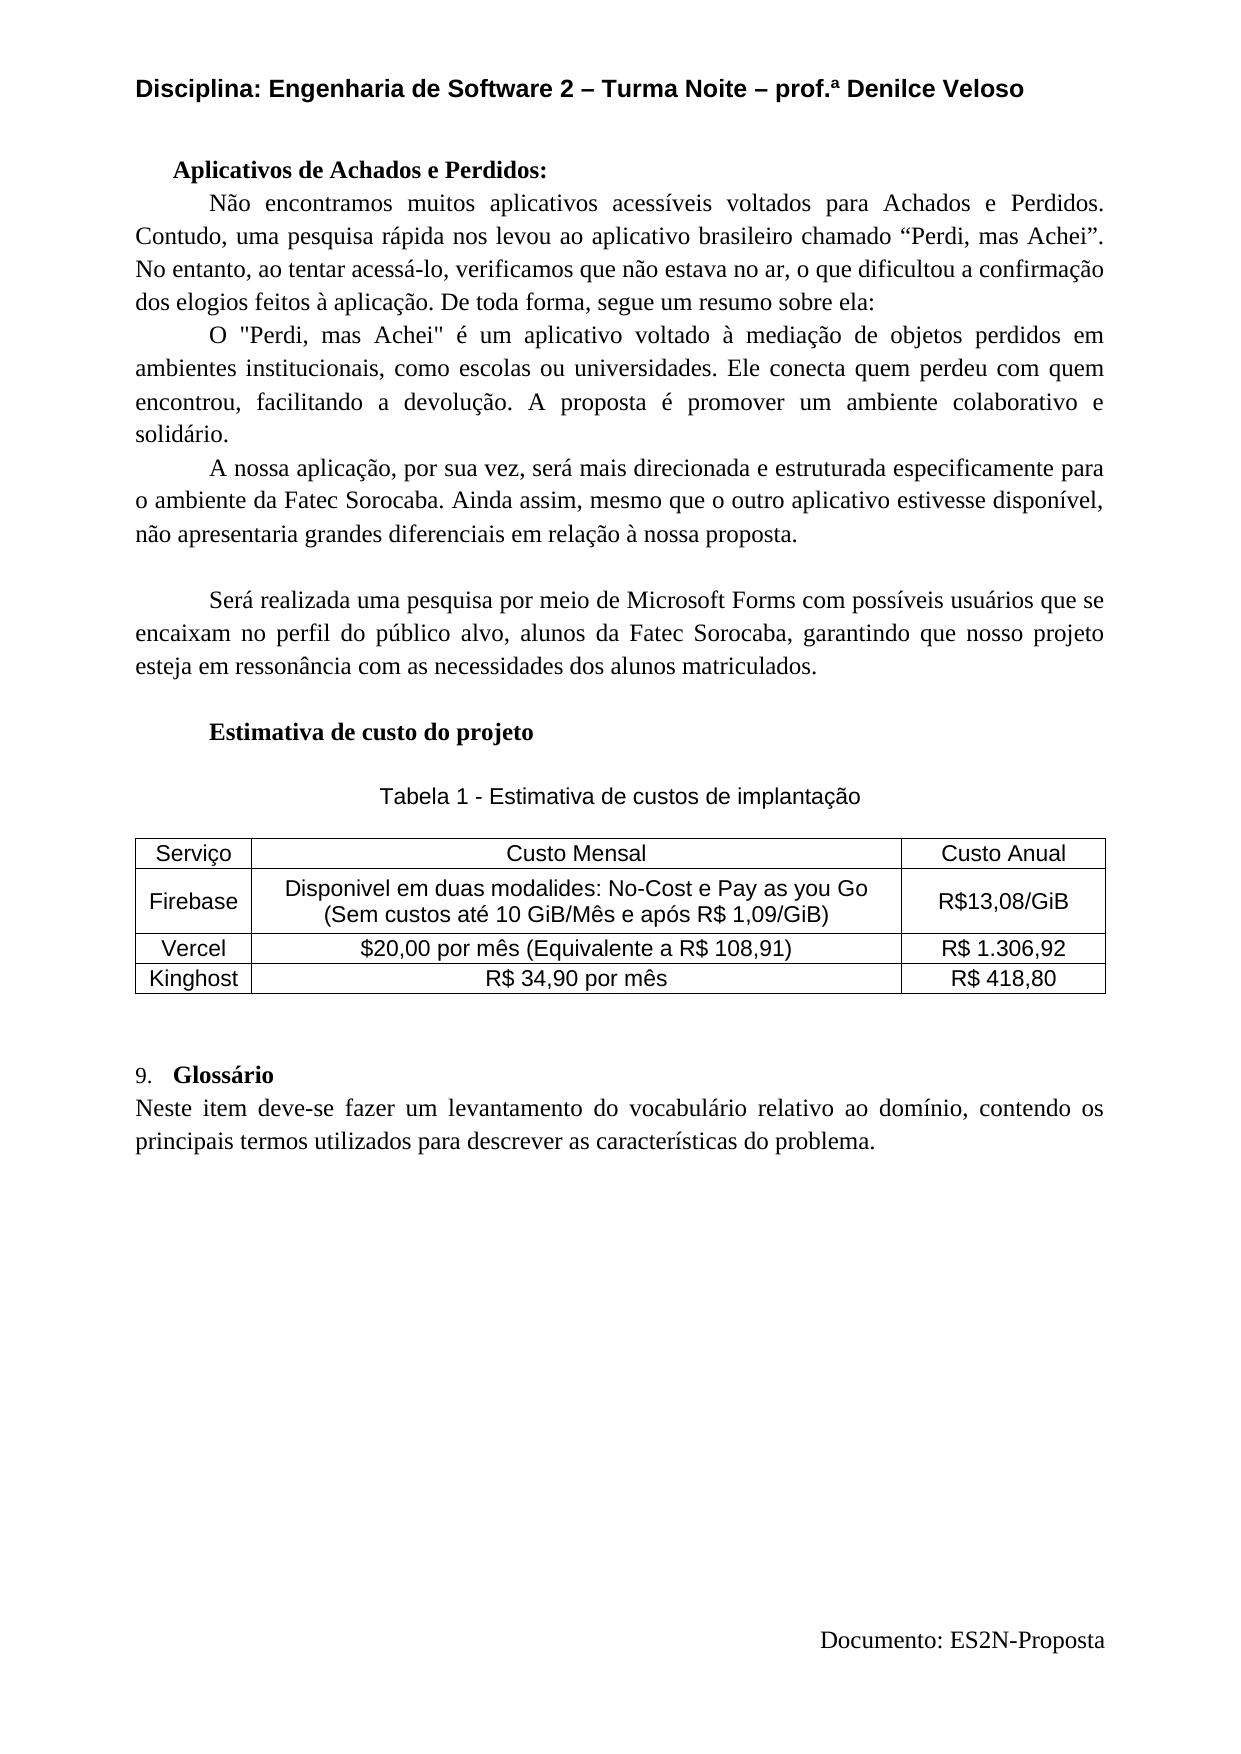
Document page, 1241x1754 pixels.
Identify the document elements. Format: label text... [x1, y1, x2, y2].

table_cell R$ 34,90 por mês [252, 964, 901, 993]
text Tabela 1 - Estimativa de custos de implantação [135, 783, 1105, 809]
table_cell R$13,08/GiB [902, 869, 1105, 933]
text Estimativa de custo do projeto [209, 717, 1105, 746]
text Não encontramos muitos aplicativos acessíveis voltados para Achados e Perdidos. Contudo, uma pesquisa rápida nos levou ao aplicativo brasileiro chamado “Perdi, mas Achei”. No entanto, ao tentar acessá-lo, verificamos que não estava no ar, o que dificultou a confirmação dos elogios feitos à aplicação. De toda forma, segue um resumo sobre ela: [135, 188, 1105, 316]
table_cell Firebase [136, 869, 251, 933]
text Aplicativos de Achados e Perdidos: [173, 155, 1105, 184]
table_header Custo Anual [902, 839, 1105, 868]
list Glossário [135, 1060, 1105, 1088]
text A nossa aplicação, por sua vez, será mais direcionada e estruturada especificamente para o ambiente da Fatec Sorocaba. Ainda assim, mesmo que o outro aplicativo estivesse disponível, não apresentaria grandes diferenciais em relação à nossa proposta. [135, 453, 1105, 547]
table_cell Kinghost [136, 964, 251, 993]
text O "Perdi, mas Achei" é um aplicativo voltado à mediação de objetos perdidos em ambientes institucionais, como escolas ou universidades. Ele conecta quem perdeu com quem encontrou, facilitando a devolução. A proposta é promover um ambiente colaborativo e solidário. [135, 321, 1105, 448]
text Neste item deve-se fazer um levantamento do vocabulário relativo ao domínio, contendo os principais termos utilizados para descrever as características do problema. [135, 1093, 1105, 1154]
table_cell $20,00 por mês (Equivalente a R$ 108,91) [252, 934, 901, 963]
table_header Serviço [136, 839, 251, 868]
table_cell R$ 1.306,92 [902, 934, 1105, 963]
text Será realizada uma pesquisa por meio de Microsoft Forms com possíveis usuários que se encaixam no perfil do público alvo, alunos da Fatec Sorocaba, garantindo que nosso projeto esteja em ressonância com as necessidades dos alunos matriculados. [135, 585, 1105, 679]
table_header Custo Mensal [252, 839, 901, 868]
table_cell Disponivel em duas modalides: No-Cost e Pay as you Go (Sem custos até 10 GiB/Mês e após R$ 1,09/GiB) [252, 869, 901, 933]
table_cell R$ 418,80 [902, 964, 1105, 993]
table_cell Vercel [136, 934, 251, 963]
